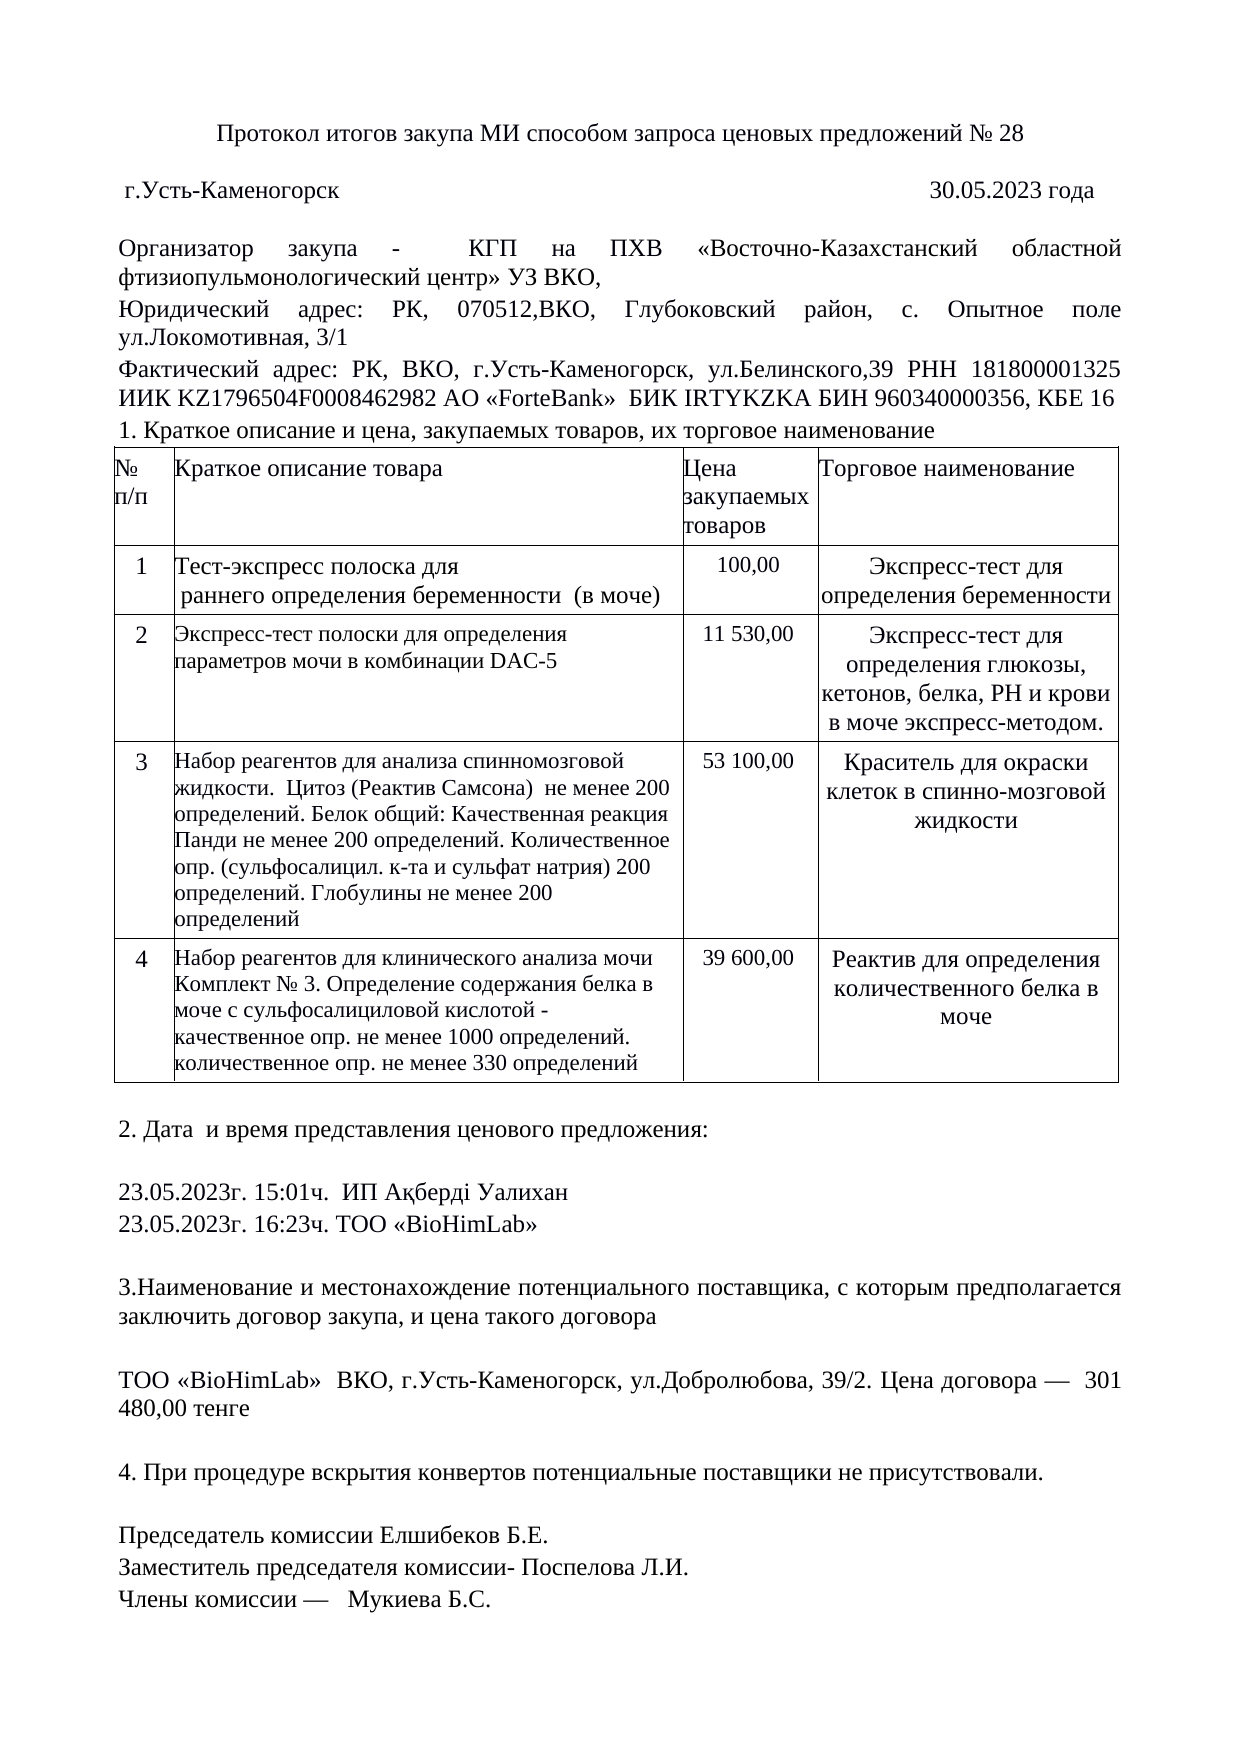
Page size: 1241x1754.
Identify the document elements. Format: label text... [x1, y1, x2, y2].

table_cell Краситель для окраски клеток в спинно-мозговой жидкости [819, 742, 1118, 938]
table_cell Набор реагентов для клинического анализа мочи Комплект № 3. Определение содержания белка в моче с сульфосалициловой кислотой - качественное опр. не менее 1000 определений. количественное опр. не менее 330 определений [175, 939, 683, 1081]
table_cell 100,00 [684, 546, 818, 614]
table_cell 53 100,00 [684, 742, 818, 938]
table_cell Экспресс-тест для определения глюкозы, кетонов, белка, РН и крови в моче экспресс-методом. [819, 615, 1118, 741]
text Протокол итогов закупа МИ способом запроса ценовых предложений № 28 [118, 118, 1122, 147]
table_cell 4 [115, 939, 174, 1081]
table_header Цена закупаемых товаров [684, 448, 818, 545]
text 1. Краткое описание и цена, закупаемых товаров, их торговое наименование [118, 415, 1122, 443]
table_cell 3 [115, 742, 174, 938]
text Заместитель председателя комиссии- Поспелова Л.И. [118, 1552, 1122, 1581]
text г.Усть-Каменогорск 30.05.2023 года [118, 176, 1122, 204]
table_cell 11 530,00 [684, 615, 818, 741]
table_cell Тест-экспресс полоска для раннего определения беременности (в моче) [175, 546, 683, 614]
text Фактический адрес: РК, ВКО, г.Усть-Каменогорск, ул.Белинского,39 РНН 181800001325 ИИК KZ1796504F0008462982 АО «ForteBank» БИК IRTYKZKA БИН 960340000356, КБЕ 16 [118, 354, 1122, 412]
text ТОО «BioHimLab» ВКО, г.Усть-Каменогорск, ул.Добролюбова, 39/2. Цена договора — 301 480,00 тенге [118, 1365, 1122, 1422]
table_cell 2 [115, 615, 174, 741]
text 23.05.2023г. 16:23ч. ТОО «BioHimLab» [118, 1209, 1122, 1238]
table_cell Экспресс-тест полоски для определения параметров мочи в комбинации DAC-5 [175, 615, 683, 741]
text Председатель комиссии Елшибеков Б.Е. [118, 1521, 1122, 1549]
text Члены комиссии — Мукиева Б.С. [118, 1584, 1122, 1613]
text 4. При процедуре вскрытия конвертов потенциальные поставщики не присутствовали. [118, 1457, 1122, 1486]
text 3.Наименование и местонахождение потенциального поставщика, с которым предполагается заключить договор закупа, и цена такого договора [118, 1272, 1122, 1330]
table_header № п/п [115, 448, 174, 545]
table_cell 39 600,00 [684, 939, 818, 1081]
table_cell 1 [115, 546, 174, 614]
table_header Краткое описание товара [175, 448, 683, 545]
text Организатор закупа - КГП на ПХВ «Восточно-Казахстанский областной фтизиопульмонологический центр» УЗ ВКО, [118, 233, 1122, 291]
table_cell Экспресс-тест для определения беременности [819, 546, 1118, 614]
text 2. Дата и время представления ценового предложения: [118, 1114, 1122, 1142]
table_cell Реактив для определения количественного белка в моче [819, 939, 1118, 1081]
table_header Торговое наименование [819, 448, 1118, 545]
text 23.05.2023г. 15:01ч. ИП Ақберді Уалихан [118, 1177, 1122, 1206]
table_cell Набор реагентов для анализа спинномозговой жидкости. Цитоз (Реактив Самсона) не менее 200 определений. Белок общий: Качественная реакция Панди не менее 200 определений. Количественное опр. (сульфосалицил. к-та и сульфат натрия) 200 определений. Глобулины не менее 200 определений [175, 742, 683, 938]
text Юридический адрес: РК, 070512,ВКО, Глубоковский район, с. Опытное поле ул.Локомотивная, 3/1 [118, 294, 1122, 351]
